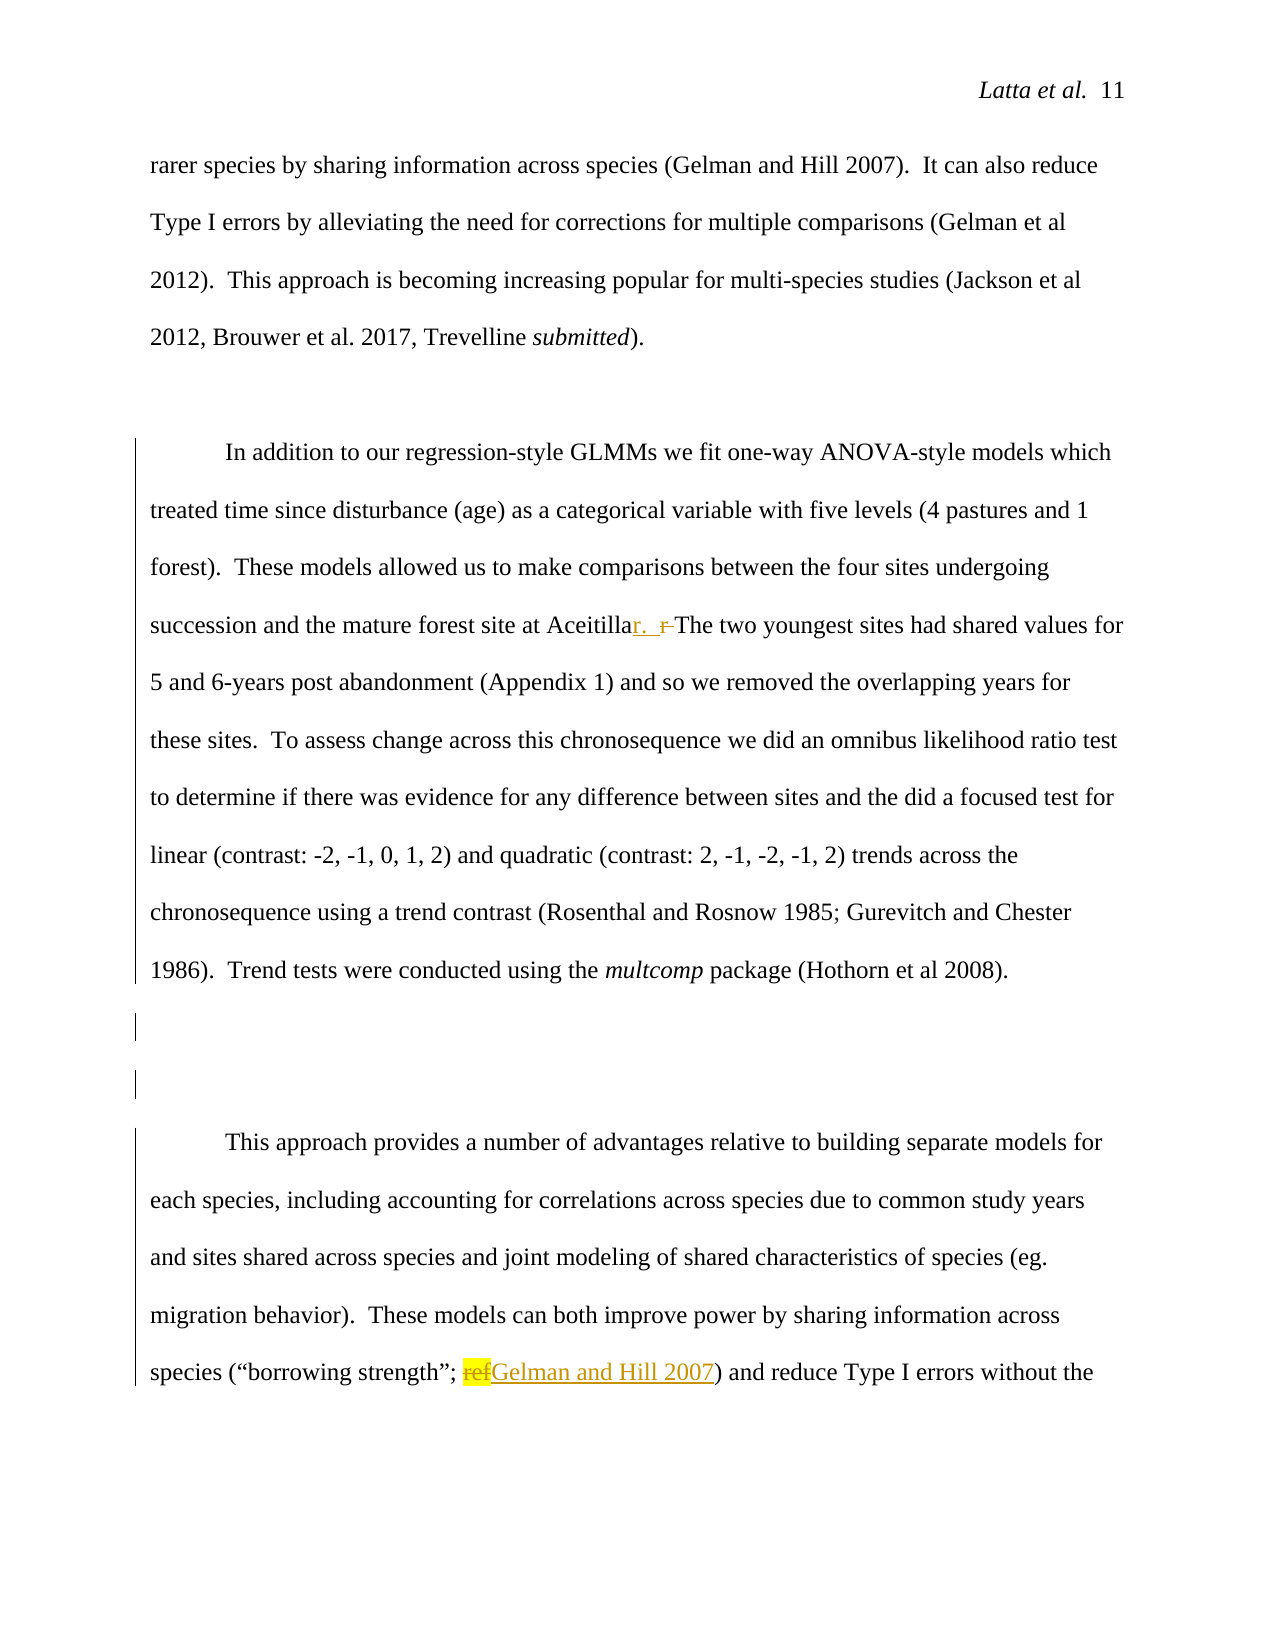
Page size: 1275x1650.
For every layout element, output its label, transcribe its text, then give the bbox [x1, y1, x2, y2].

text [150, 1127, 1125, 1386]
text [150, 150, 1125, 351]
text In addition to our regression-style GLMMs we fit one-way ANOVA-style models which treated time since disturbance (age) as a categorical variable with five levels (4 pastures and 1 forest). These models allowed us to make comparisons between the four sites undergoing succession and the mature forest site at AceitillaThe two youngest sites had shared values for 5 and 6-years post abandonment (Appendix 1) and so we removed the overlapping years for these sites. To assess change across this chronosequence we did an omnibus likelihood ratio test to determine if there was evidence for any difference between sites and the did a focused test for linear (contrast: -2, -1, 0, 1, 2) and quadratic (contrast: 2, -1, -2, -1, 2) trends across the chronosequence using a trend contrast (Rosenthal and Rosnow 1985; Gurevitch and Chester 1986). Trend tests were conducted using the multcomp package (Hothorn et al 2008). [150, 437, 1125, 984]
